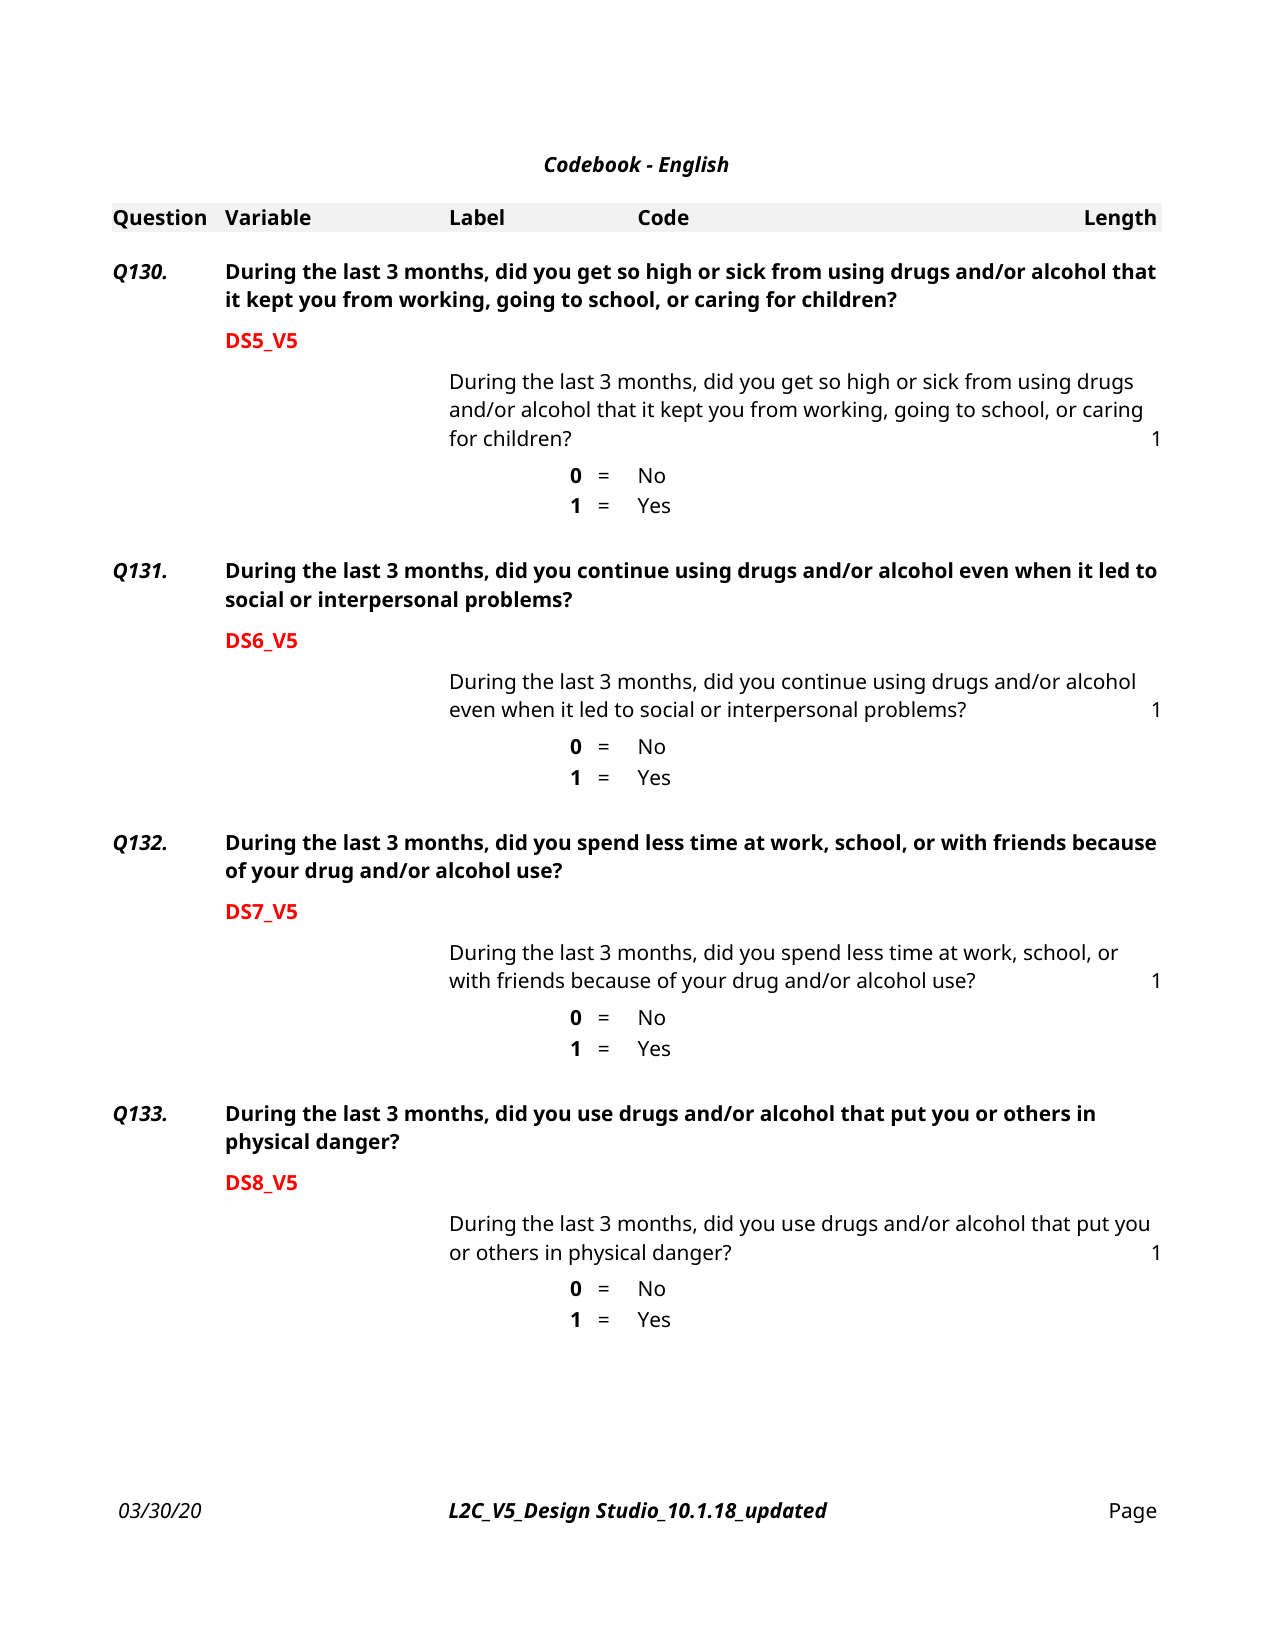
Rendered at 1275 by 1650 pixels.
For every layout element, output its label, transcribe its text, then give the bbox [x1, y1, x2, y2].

text 1 = Yes [112, 763, 1162, 791]
text Q132. During the last 3 months, did you spend less time at work, school, or with friends because of your drug and/or alcohol use? [112, 828, 1162, 885]
text 0 = No [112, 1003, 1162, 1032]
text During the last 3 months, did you use drugs and/or alcohol that put you or others in physical danger? 1 [225, 1209, 1162, 1266]
text 0 = No [112, 732, 1162, 761]
text DS8_V5 [225, 1168, 1162, 1197]
text Q130. During the last 3 months, did you get so high or sick from using drugs and/or alcohol that it kept you from working, going to school, or caring for children? [112, 257, 1162, 314]
text 1 = Yes [112, 1034, 1162, 1062]
text 0 = No [112, 461, 1162, 489]
text Q131. During the last 3 months, did you continue using drugs and/or alcohol even when it led to social or interpersonal problems? [112, 557, 1162, 613]
text During the last 3 months, did you get so high or sick from using drugs and/or alcohol that it kept you from working, going to school, or caring for children? 1 [225, 367, 1162, 452]
text DS7_V5 [225, 897, 1162, 926]
text During the last 3 months, did you spend less time at work, school, or with friends because of your drug and/or alcohol use? 1 [225, 938, 1162, 995]
text 1 = Yes [112, 1305, 1162, 1333]
text 1 = Yes [112, 491, 1162, 520]
text During the last 3 months, did you continue using drugs and/or alcohol even when it led to social or interpersonal problems? 1 [225, 667, 1162, 724]
text DS5_V5 [225, 326, 1162, 355]
text Q133. During the last 3 months, did you use drugs and/or alcohol that put you or others in physical danger? [112, 1099, 1162, 1156]
text DS6_V5 [225, 626, 1162, 654]
text 0 = No [112, 1274, 1162, 1303]
